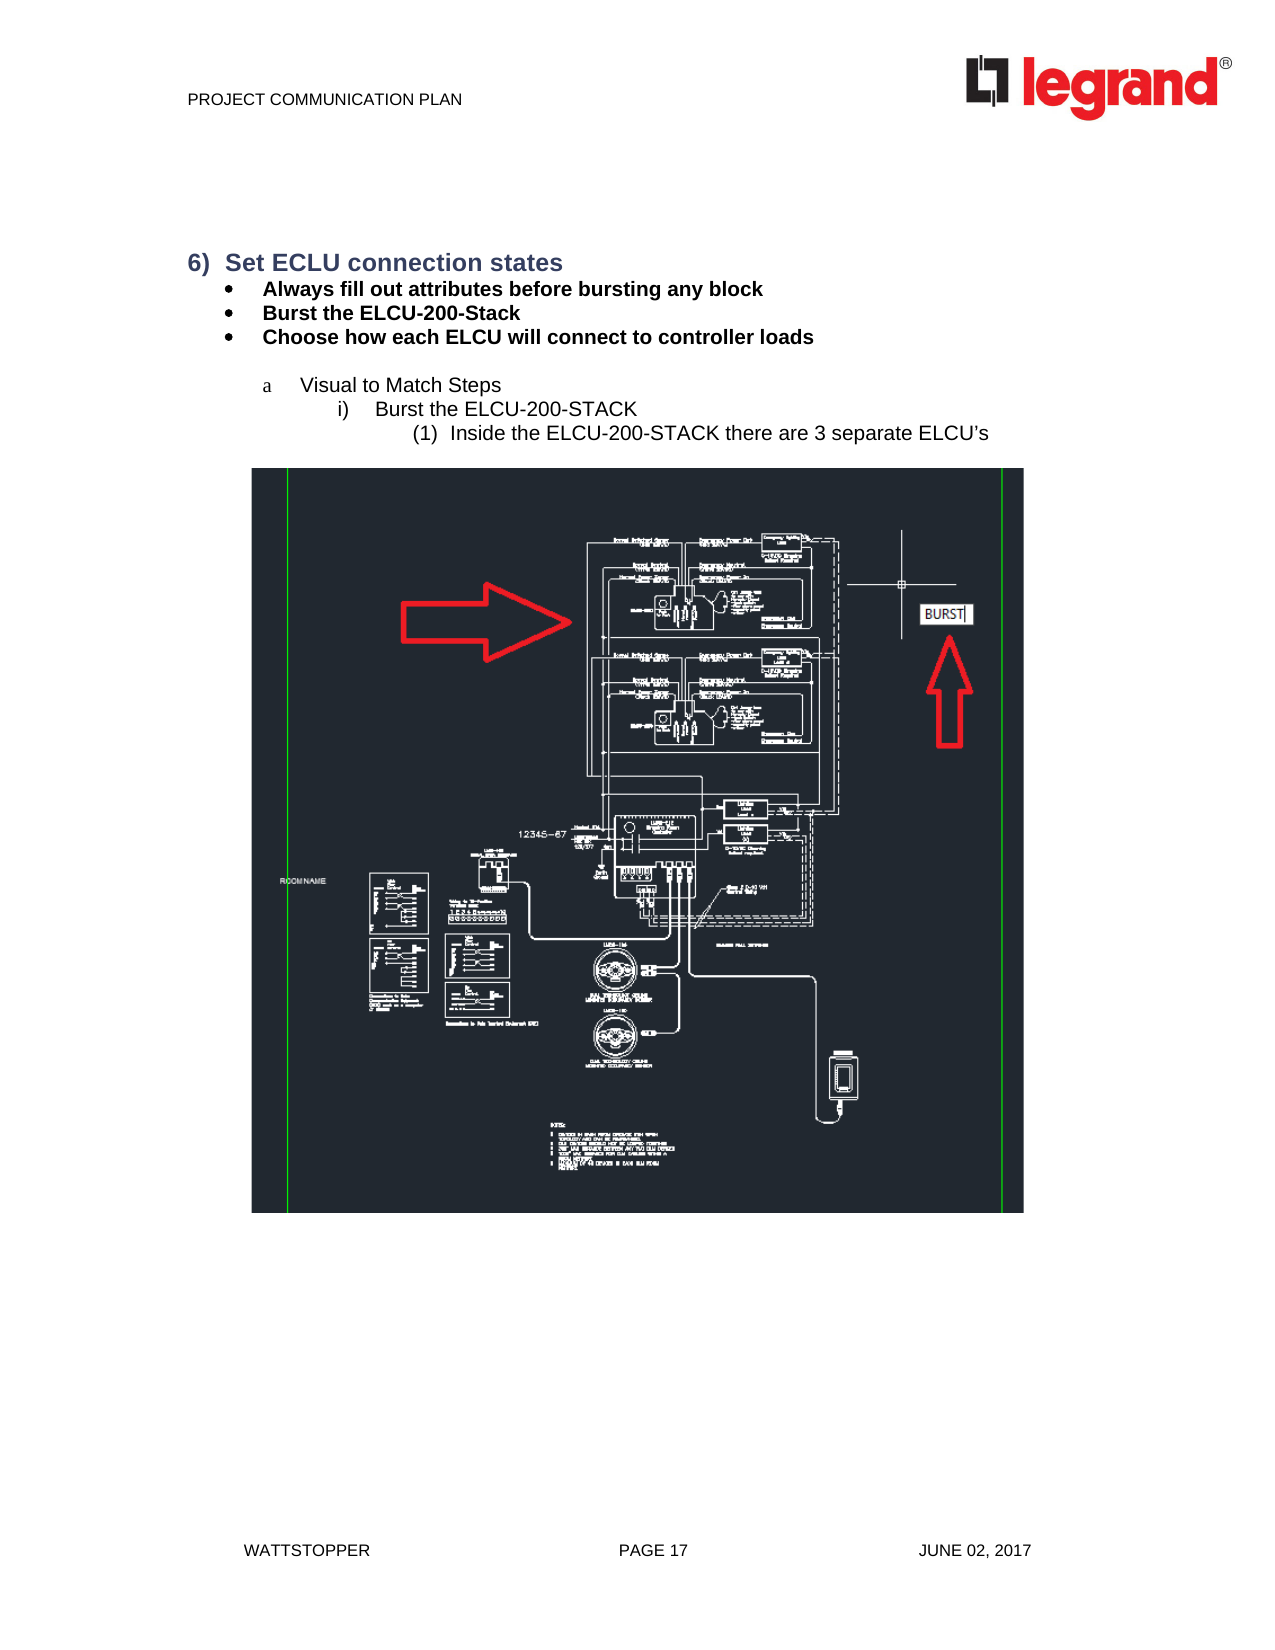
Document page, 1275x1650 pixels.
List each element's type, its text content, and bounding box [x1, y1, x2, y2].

list Always fill out attributes before bursting any block [225, 277, 1087, 301]
list Burst the ELCU-200-Stack [225, 301, 1087, 325]
list Visual to Match Steps [262, 373, 1087, 397]
list Choose how each ELCU will connect to controller loads [225, 325, 1087, 349]
picture [936, 16, 1266, 162]
list Inside the ELCU-200-STACK there are 3 separate ELCU’s [412, 421, 1087, 445]
picture [251, 468, 1024, 1213]
subtitle Set ECLU connection states [187, 248, 1087, 277]
list Burst the ELCU-200-STACK [337, 397, 1087, 421]
